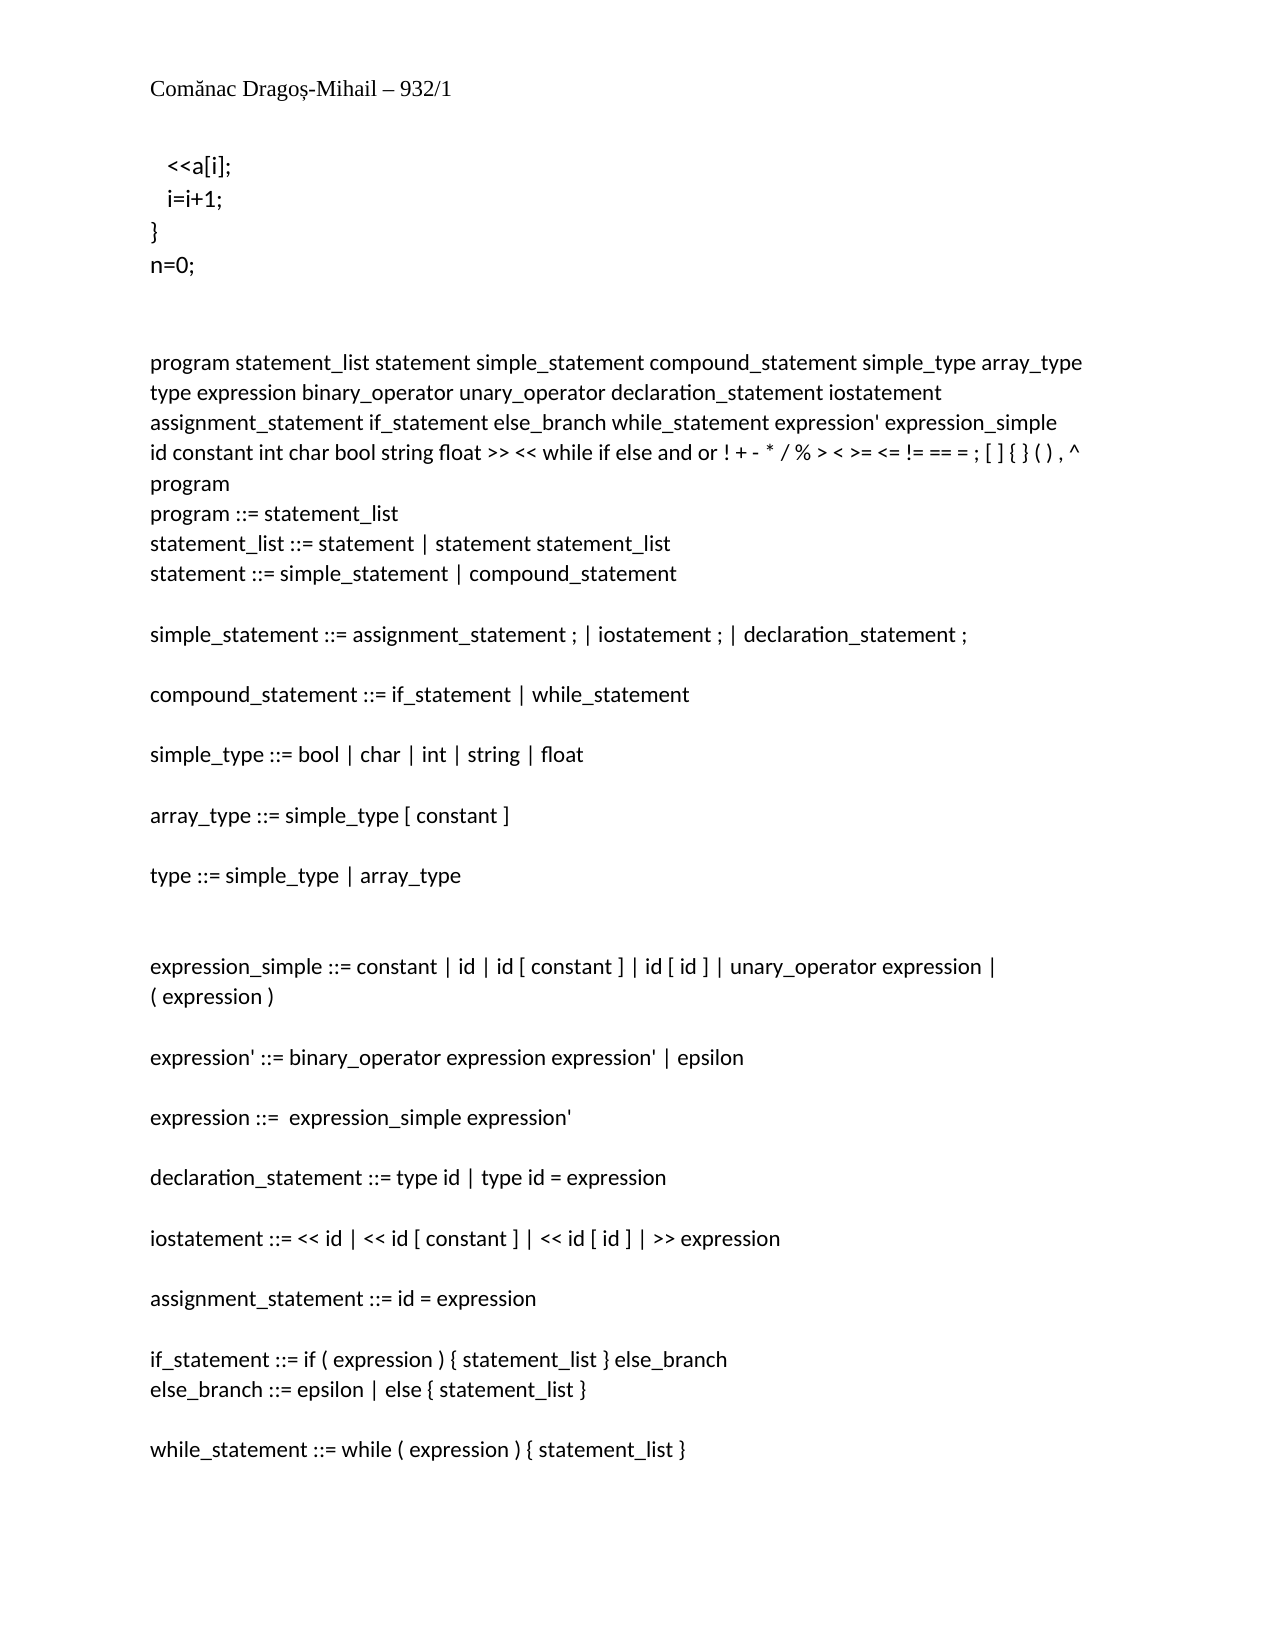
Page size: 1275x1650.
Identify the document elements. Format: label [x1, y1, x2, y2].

text [150, 150, 1125, 279]
text [150, 348, 1125, 1494]
